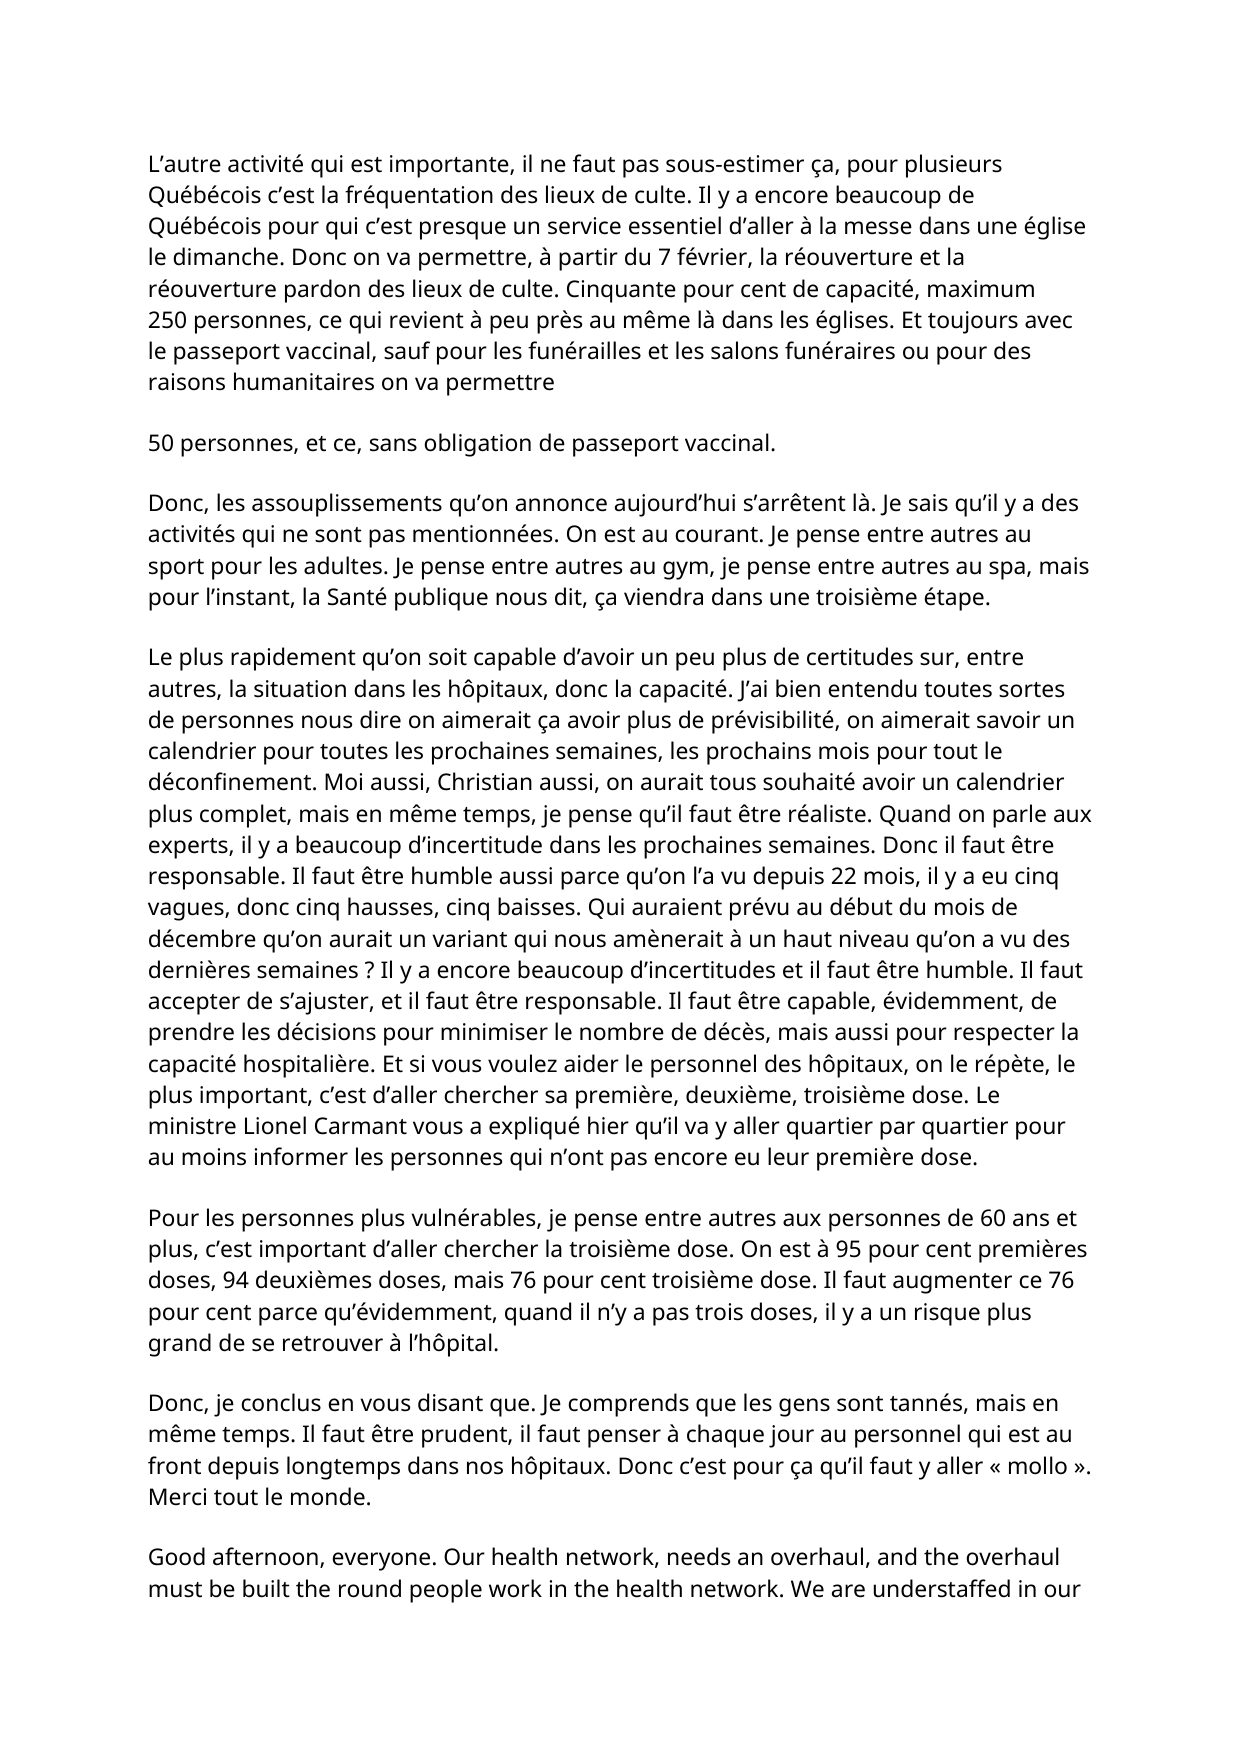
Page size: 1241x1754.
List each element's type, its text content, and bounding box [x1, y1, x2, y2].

text Donc, je conclus en vous disant que. Je comprends que les gens sont tannés, mais en même temps. Il faut être prudent, il faut penser à chaque jour au personnel qui est au front depuis longtemps dans nos hôpitaux. Donc c’est pour ça qu’il faut y aller « mollo ». Merci tout le monde. [148, 1387, 1093, 1512]
text Le plus rapidement qu’on soit capable d’avoir un peu plus de certitudes sur, entre autres, la situation dans les hôpitaux, donc la capacité. J’ai bien entendu toutes sortes de personnes nous dire on aimerait ça avoir plus de prévisibilité, on aimerait savoir un calendrier pour toutes les prochaines semaines, les prochains mois pour tout le déconfinement. Moi aussi, Christian aussi, on aurait tous souhaité avoir un calendrier plus complet, mais en même temps, je pense qu’il faut être réaliste. Quand on parle aux experts, il y a beaucoup d’incertitude dans les prochaines semaines. Donc il faut être responsable. Il faut être humble aussi parce qu’on l’a vu depuis 22 mois, il y a eu cinq vagues, donc cinq hausses, cinq baisses. Qui auraient prévu au début du mois de décembre qu’on aurait un variant qui nous amènerait à un haut niveau qu’on a vu des dernières semaines ? Il y a encore beaucoup d’incertitudes et il faut être humble. Il faut accepter de s’ajuster, et il faut être responsable. Il faut être capable, évidemment, de prendre les décisions pour minimiser le nombre de décès, mais aussi pour respecter la capacité hospitalière. Et si vous voulez aider le personnel des hôpitaux, on le répète, le plus important, c’est d’aller chercher sa première, deuxième, troisième dose. Le ministre Lionel Carmant vous a expliqué hier qu’il va y aller quartier par quartier pour au moins informer les personnes qui n’ont pas encore eu leur première dose. [148, 641, 1093, 1173]
text Pour les personnes plus vulnérables, je pense entre autres aux personnes de 60 ans et plus, c’est important d’aller chercher la troisième dose. On est à 95 pour cent premières doses, 94 deuxièmes doses, mais 76 pour cent troisième dose. Il faut augmenter ce 76 pour cent parce qu’évidemment, quand il n’y a pas trois doses, il y a un risque plus grand de se retrouver à l’hôpital. [148, 1202, 1093, 1358]
text Donc, les assouplissements qu’on annonce aujourd’hui s’arrêtent là. Je sais qu’il y a des activités qui ne sont pas mentionnées. On est au courant. Je pense entre autres au sport pour les adultes. Je pense entre autres au gym, je pense entre autres au spa, mais pour l’instant, la Santé publique nous dit, ça viendra dans une troisième étape. [148, 487, 1093, 612]
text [148, 1541, 1093, 1604]
text 50 personnes, et ce, sans obligation de passeport vaccinal. [148, 427, 1093, 458]
text L’autre activité qui est importante, il ne faut pas sous-estimer ça, pour plusieurs Québécois c’est la fréquentation des lieux de culte. Il y a encore beaucoup de Québécois pour qui c’est presque un service essentiel d’aller à la messe dans une église le dimanche. Donc on va permettre, à partir du 7 février, la réouverture et la réouverture pardon des lieux de culte. Cinquante pour cent de capacité, maximum 250 personnes, ce qui revient à peu près au même là dans les églises. Et toujours avec le passeport vaccinal, sauf pour les funérailles et les salons funéraires ou pour des raisons humanitaires on va permettre [148, 148, 1093, 398]
